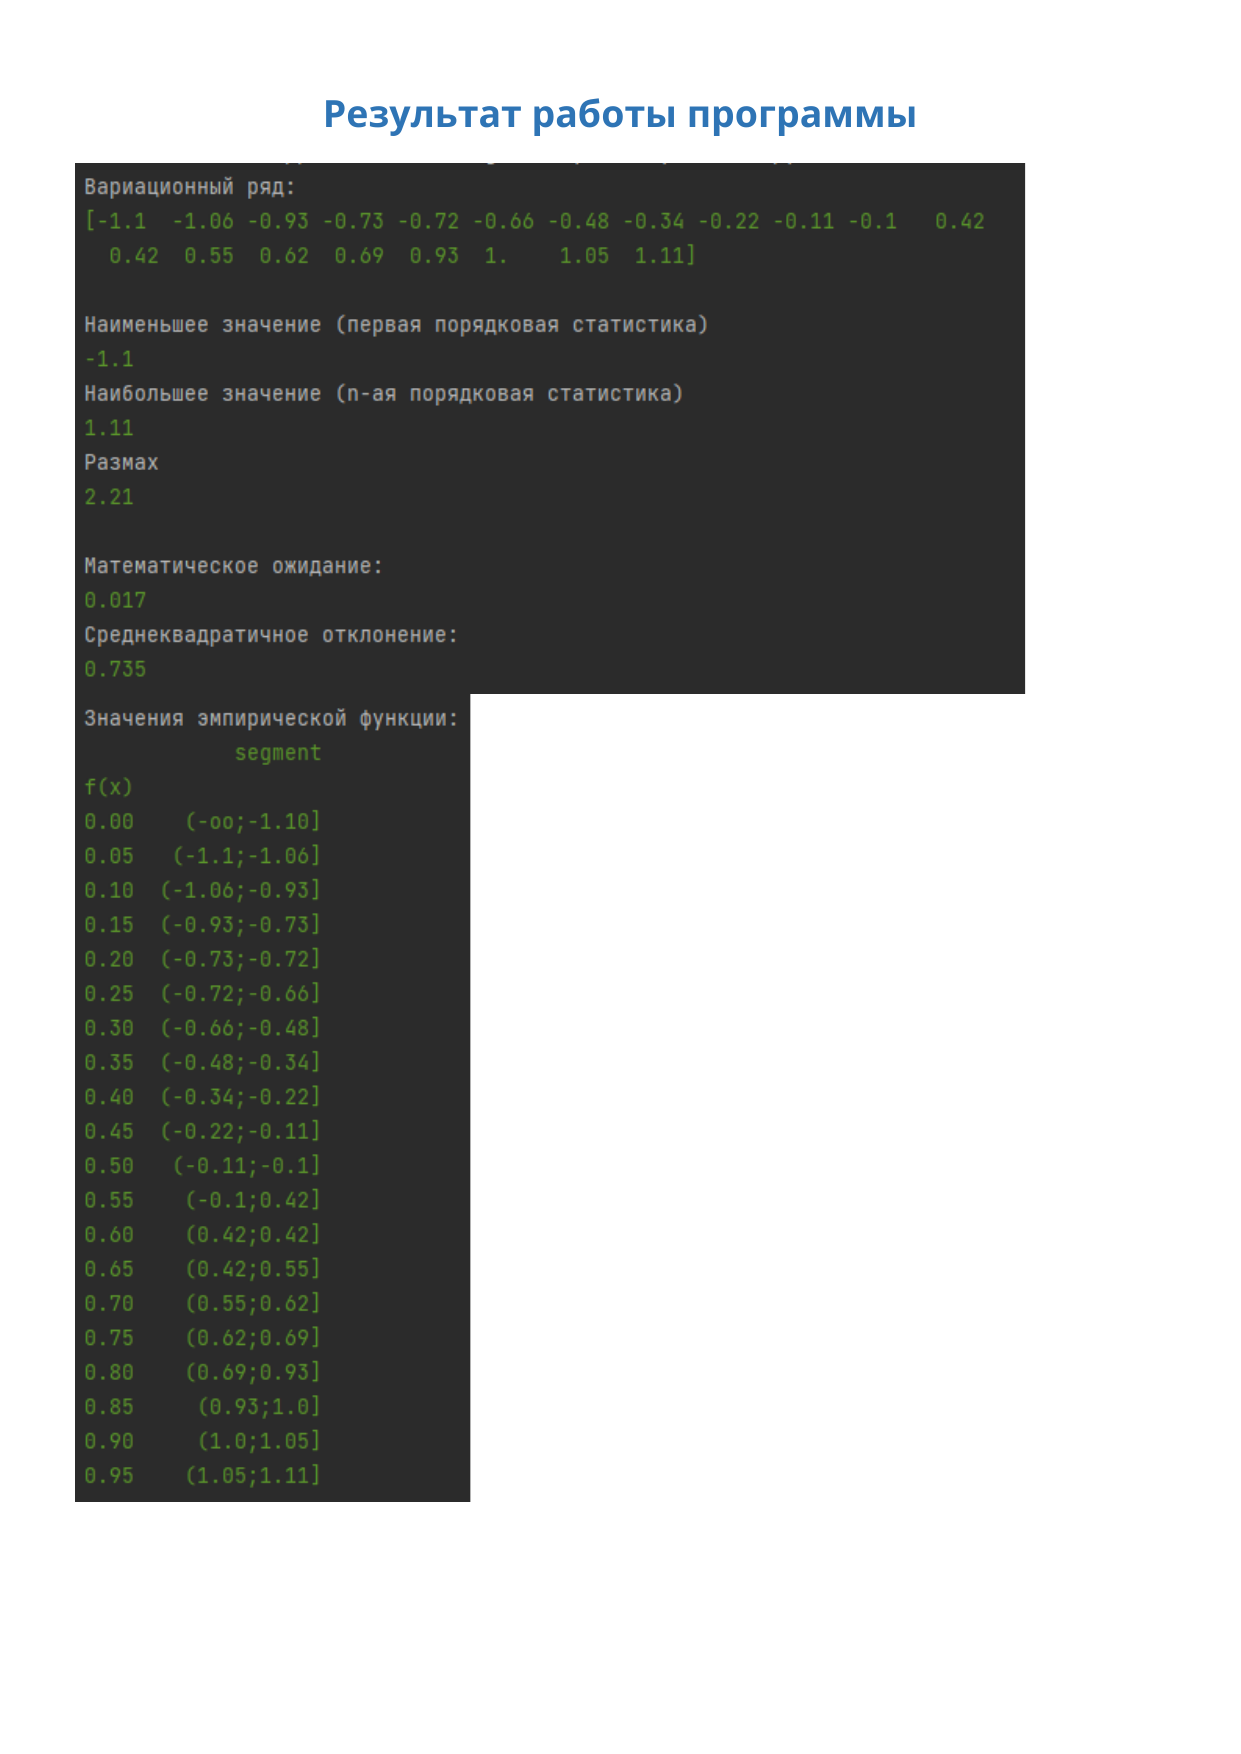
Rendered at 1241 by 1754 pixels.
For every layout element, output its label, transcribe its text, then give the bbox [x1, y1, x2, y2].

subtitle Результат работы программы [75, 87, 1165, 138]
picture [75, 163, 1025, 1502]
